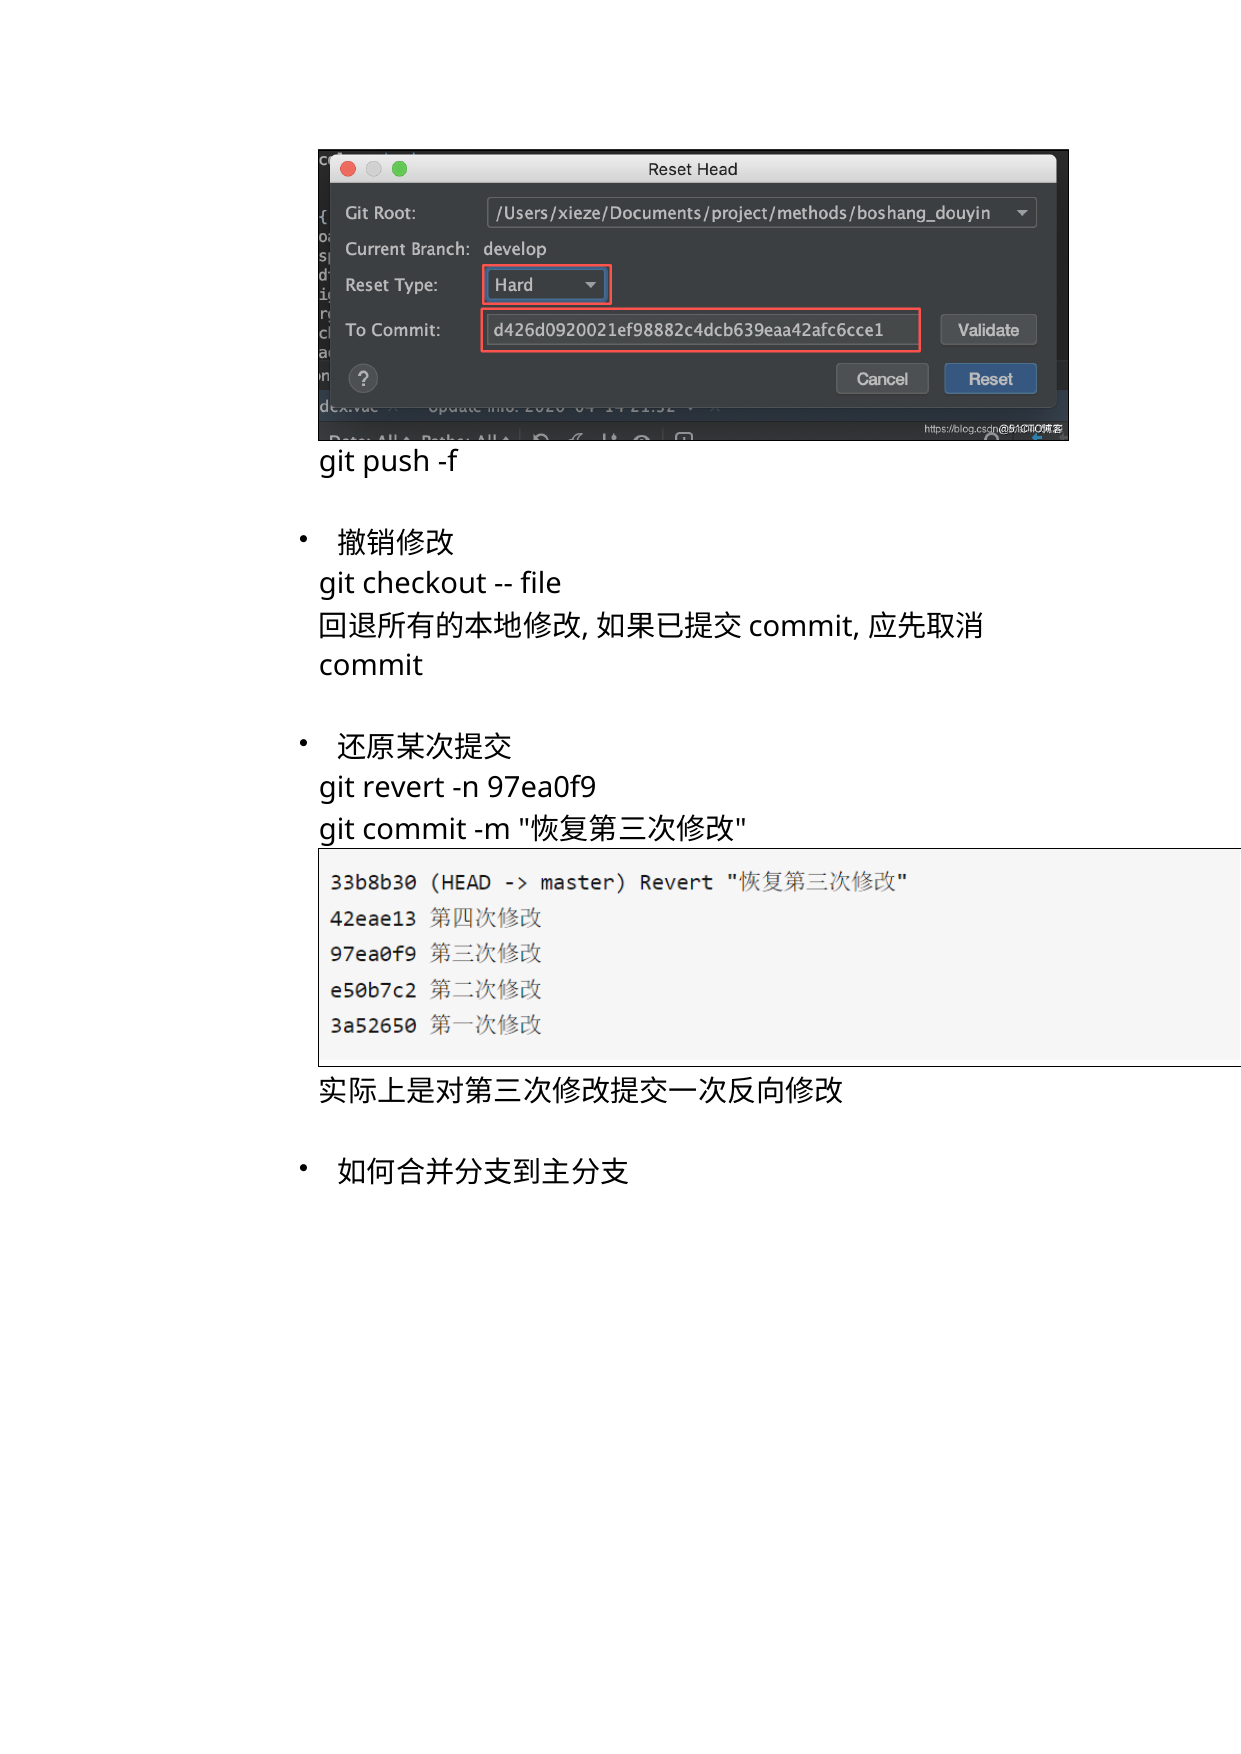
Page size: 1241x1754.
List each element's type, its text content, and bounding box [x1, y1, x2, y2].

picture [319, 849, 1241, 1066]
list 如何合并分支到主分支 [300, 1149, 1053, 1191]
text 回退所有的本地修改, 如果已提交commit, 应先取消commit [319, 602, 1053, 684]
text git checkout -- file [319, 562, 1053, 602]
list 撤销修改 [300, 520, 1053, 562]
text git commit -m "恢复第三次修改" [319, 806, 1053, 848]
text git push -f [319, 441, 1053, 480]
text git revert -n 97ea0f9 [319, 766, 1053, 806]
picture [319, 151, 1068, 440]
list 还原某次提交 [300, 724, 1053, 766]
text 实际上是对第三次修改提交一次反向修改 [319, 1067, 1053, 1109]
